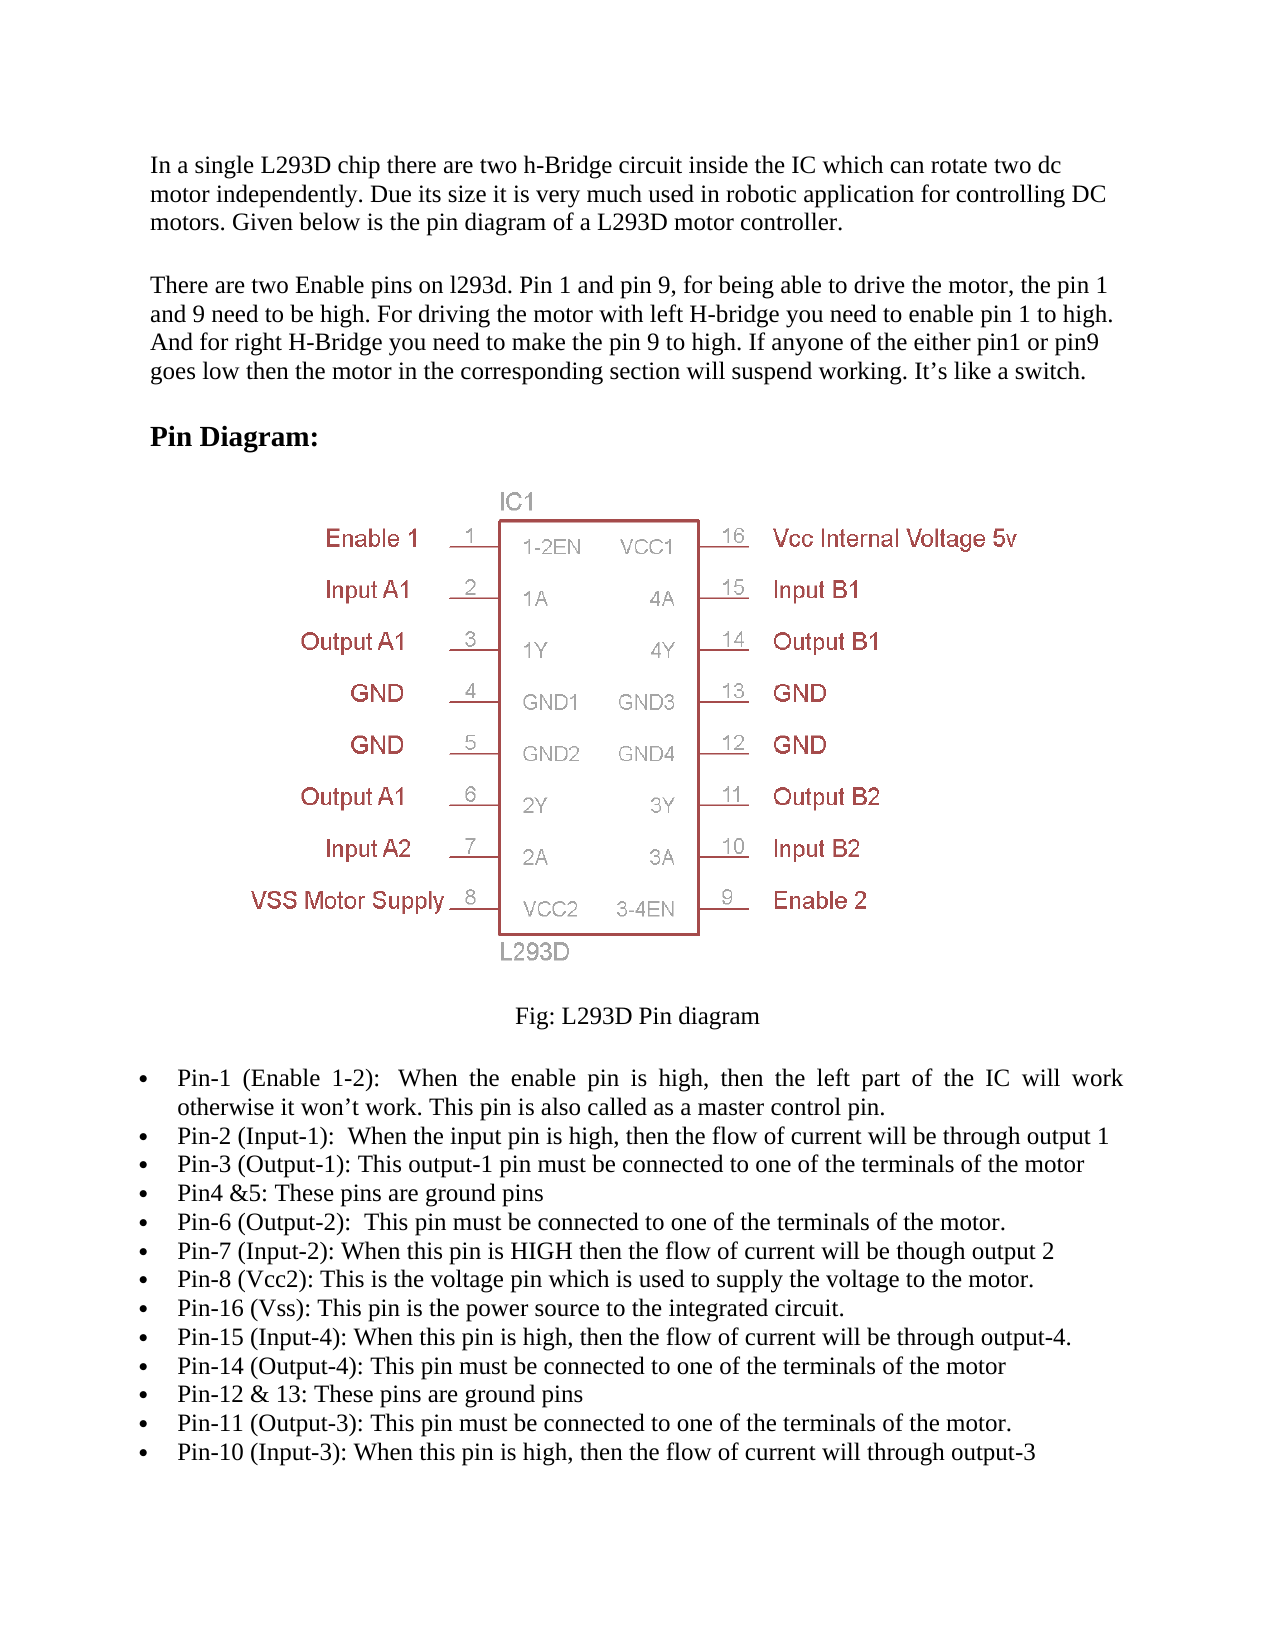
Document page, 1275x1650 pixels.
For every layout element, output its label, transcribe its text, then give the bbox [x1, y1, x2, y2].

picture [243, 486, 1032, 967]
list Pin-6 (Output-2): This pin must be connected to one of the terminals of the motor. [139, 1207, 1125, 1236]
text There are two Enable pins on l293d. Pin 1 and pin 9, for being able to drive the motor, the pin 1 and 9 need to be high. For driving the motor with left H-bridge you need to enable pin 1 to high. And for right H-Bridge you need to make the pin 9 to high. If anyone of the either pin1 or pin9 goes low then the motor in the corresponding section will suspend working. It’s like a switch. [150, 270, 1125, 385]
list Pin-14 (Output-4): This pin must be connected to one of the terminals of the motor [139, 1351, 1125, 1379]
list Pin-10 (Input-3): When this pin is high, then the flow of current will through output-3 [139, 1437, 1125, 1466]
list Pin4 &5: These pins are ground pins [139, 1178, 1125, 1207]
list Pin-7 (Input-2): When this pin is HIGH then the flow of current will be though output 2 [139, 1236, 1125, 1264]
text In a single L293D chip there are two h-Bridge circuit inside the IC which can rotate two dc motor independently. Due its size it is very much used in robotic application for controlling DC motors. Given below is the pin diagram of a L293D motor controller. [150, 150, 1125, 236]
list Pin-16 (Vss): This pin is the power source to the integrated circuit. [139, 1293, 1125, 1322]
list Pin-11 (Output-3): This pin must be connected to one of the terminals of the motor. [139, 1408, 1125, 1437]
list Pin-12 & 13: These pins are ground pins [139, 1379, 1125, 1408]
list Pin-2 (Input-1): When the input pin is high, then the flow of current will be through output 1 [139, 1121, 1125, 1149]
text Fig: L293D Pin diagram [150, 1001, 1125, 1029]
text Pin Diagram: [150, 419, 1125, 452]
list Pin-15 (Input-4): When this pin is high, then the flow of current will be through output-4. [139, 1322, 1125, 1351]
list Pin-3 (Output-1): This output-1 pin must be connected to one of the terminals of the motor [139, 1149, 1125, 1178]
list Pin-8 (Vcc2): This is the voltage pin which is used to supply the voltage to the motor. [139, 1264, 1125, 1293]
list Pin-1 (Enable 1-2): When the enable pin is high, then the left part of the IC will work otherwise it won’t work. This pin is also called as a master control pin. [139, 1063, 1125, 1121]
